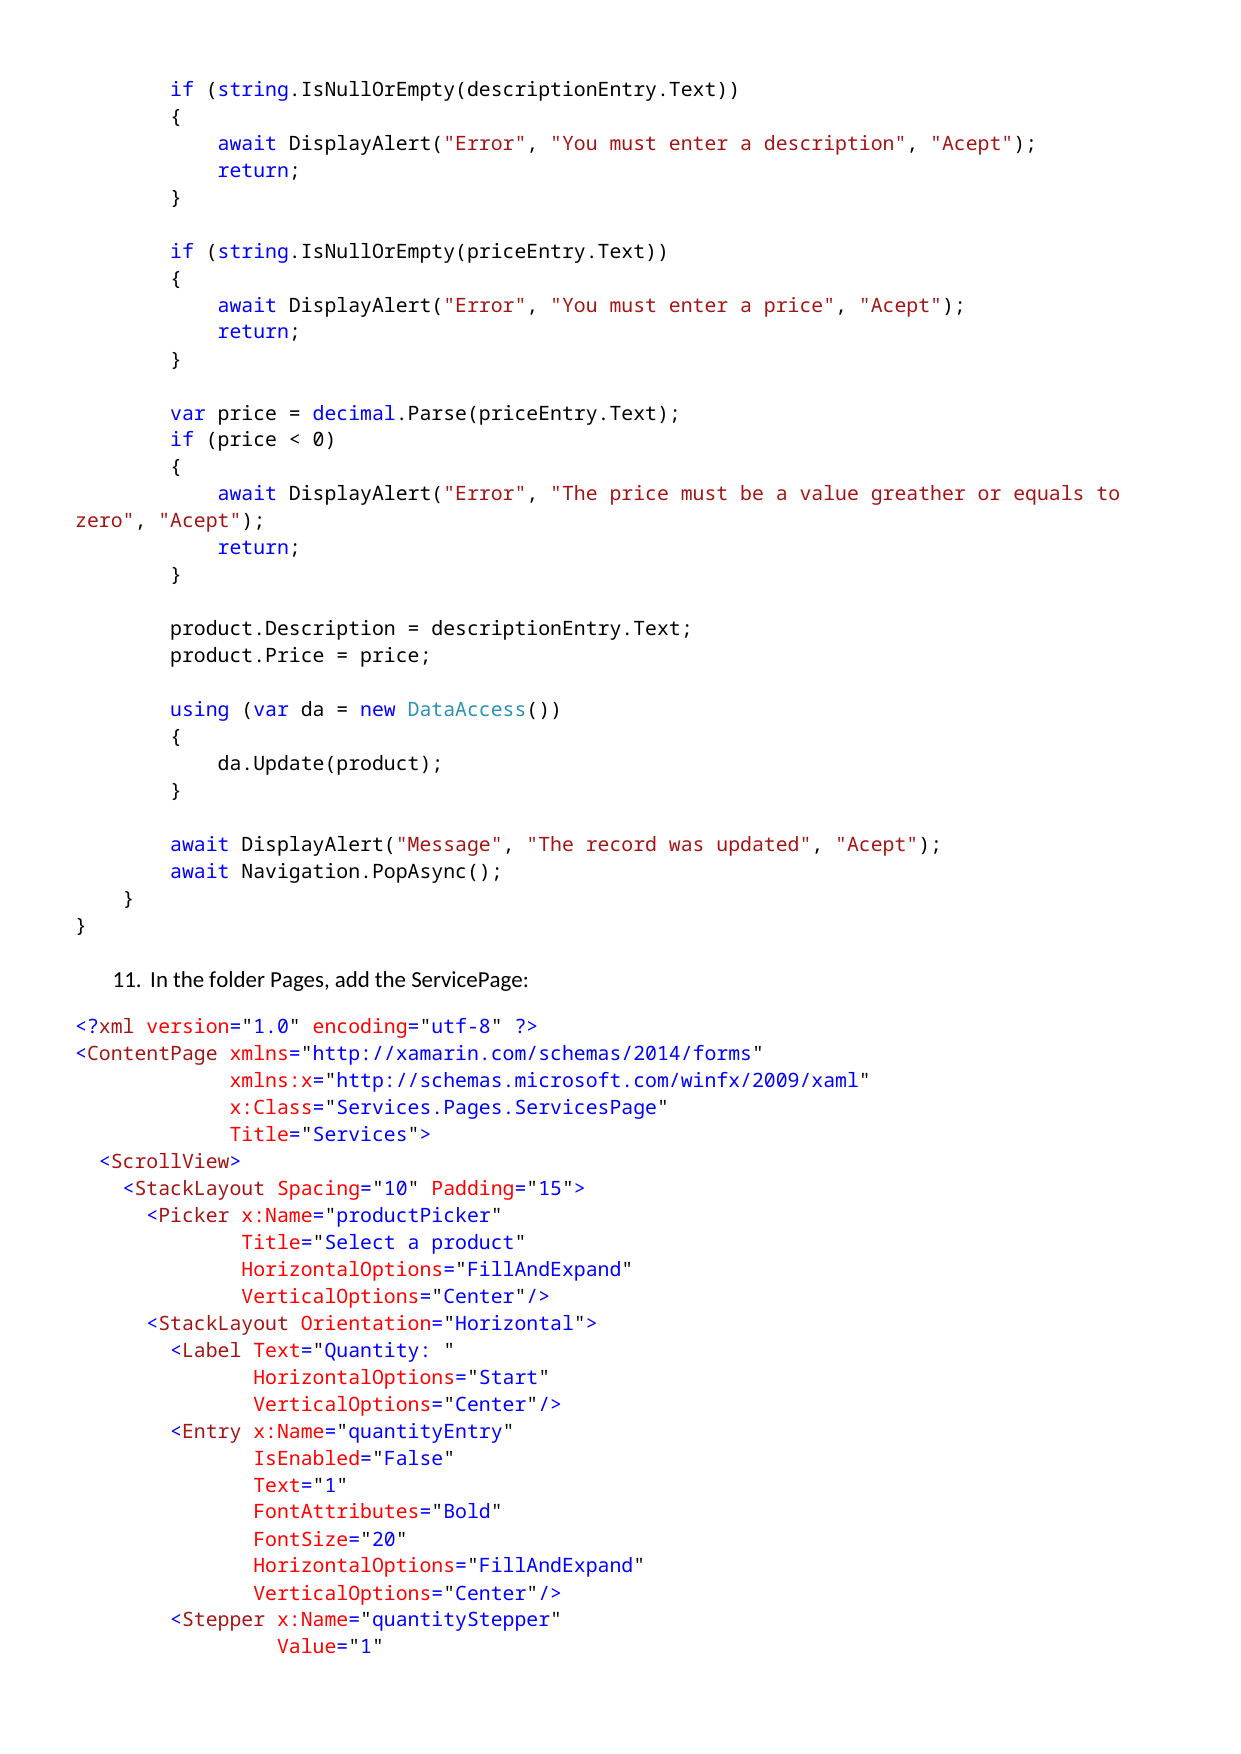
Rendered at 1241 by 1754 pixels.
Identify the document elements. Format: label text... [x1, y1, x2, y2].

text return; [75, 156, 1165, 183]
text await DisplayAlert("Message", "The record was updated", "Acept"); [75, 830, 1165, 857]
text { [75, 102, 1165, 129]
text var price = decimal.Parse(priceEntry.Text); [75, 399, 1165, 426]
text if (string.IsNullOrEmpty(descriptionEntry.Text)) [75, 75, 1165, 102]
text <?xml version="1.0" encoding="utf-8" ?> [75, 1012, 1165, 1039]
text await DisplayAlert("Error", "You must enter a description", "Acept"); [75, 129, 1165, 156]
text FontSize="20" [75, 1525, 1165, 1552]
text } [75, 183, 1165, 210]
text Value="1" [75, 1633, 1165, 1660]
list In the folder Pages, add the ServicePage: [112, 965, 1165, 993]
text product.Description = descriptionEntry.Text; [75, 614, 1165, 642]
text IsEnabled="False" [75, 1444, 1165, 1471]
text await DisplayAlert("Error", "You must enter a price", "Acept"); [75, 291, 1165, 318]
text <ContentPage xmlns="http://xamarin.com/schemas/2014/forms" [75, 1039, 1165, 1066]
text { [75, 264, 1165, 291]
text } [75, 561, 1165, 588]
text await DisplayAlert("Error", "The price must be a value greather or equals to zero", "Acept"); [75, 480, 1165, 534]
text da.Update(product); [75, 749, 1165, 776]
text VerticalOptions="Center"/> [75, 1390, 1165, 1417]
text { [75, 453, 1165, 480]
text } [75, 911, 1165, 938]
text await Navigation.PopAsync(); [75, 857, 1165, 884]
text } [75, 345, 1165, 372]
text if (price < 0) [75, 426, 1165, 453]
text product.Price = price; [75, 642, 1165, 668]
text } [75, 776, 1165, 803]
text FontAttributes="Bold" [75, 1498, 1165, 1525]
text } [75, 884, 1165, 911]
text <StackLayout Spacing="10" Padding="15"> [75, 1174, 1165, 1201]
text Text="1" [75, 1471, 1165, 1498]
text <ScrollView> [75, 1147, 1165, 1174]
text HorizontalOptions="FillAndExpand" [75, 1552, 1165, 1579]
text { [75, 722, 1165, 749]
text <StackLayout Orientation="Horizontal"> [75, 1309, 1165, 1336]
text <Entry x:Name="quantityEntry" [75, 1417, 1165, 1444]
text return; [75, 318, 1165, 345]
text <Label Text="Quantity: " [75, 1336, 1165, 1363]
text x:Class="Services.Pages.ServicesPage" [75, 1093, 1165, 1120]
text <Picker x:Name="productPicker" [75, 1201, 1165, 1228]
text Title="Services"> [75, 1120, 1165, 1147]
text Title="Select a product" [75, 1228, 1165, 1255]
text xmlns:x="http://schemas.microsoft.com/winfx/2009/xaml" [75, 1066, 1165, 1093]
text return; [75, 534, 1165, 561]
text VerticalOptions="Center"/> [75, 1282, 1165, 1309]
text HorizontalOptions="FillAndExpand" [75, 1255, 1165, 1282]
text using (var da = new DataAccess()) [75, 696, 1165, 722]
text VerticalOptions="Center"/> [75, 1579, 1165, 1606]
text if (string.IsNullOrEmpty(priceEntry.Text)) [75, 237, 1165, 264]
text <Stepper x:Name="quantityStepper" [75, 1606, 1165, 1633]
text HorizontalOptions="Start" [75, 1363, 1165, 1390]
